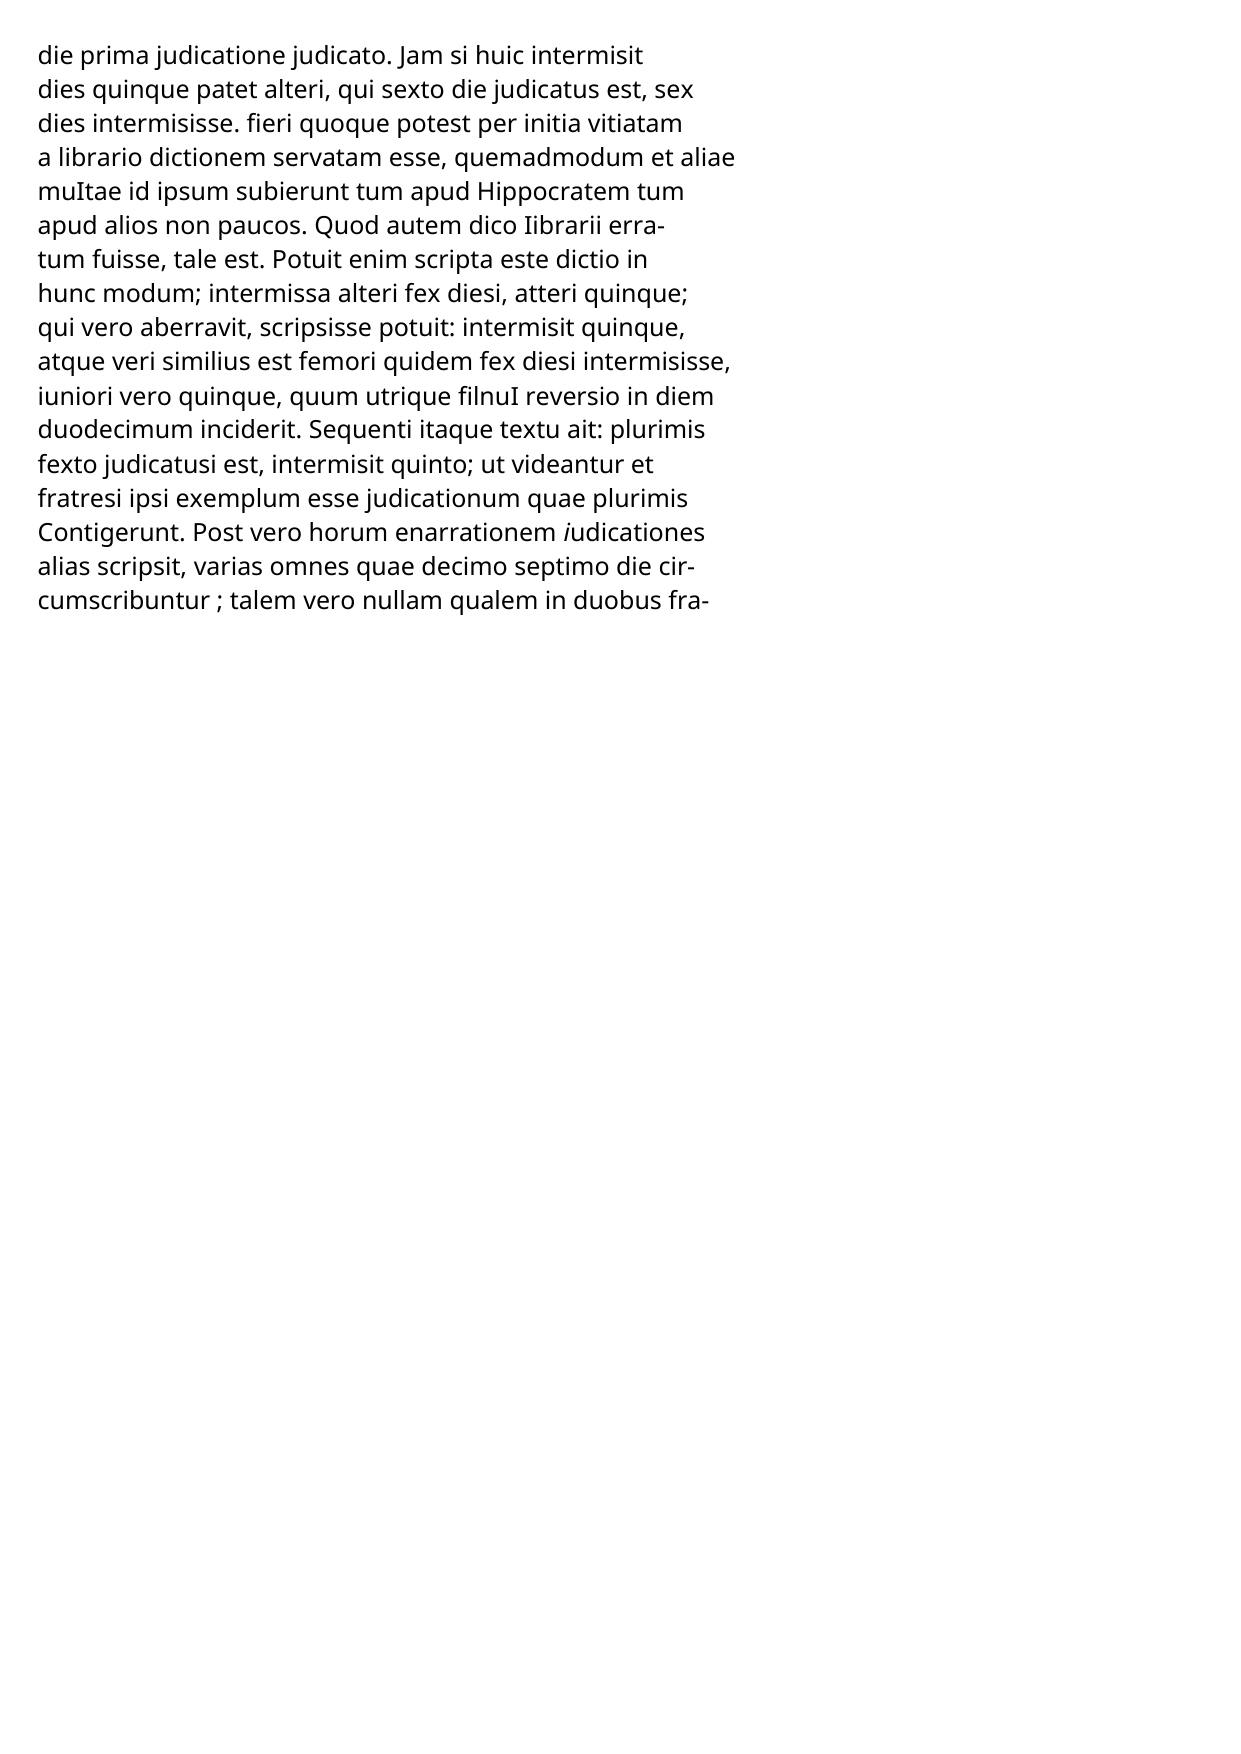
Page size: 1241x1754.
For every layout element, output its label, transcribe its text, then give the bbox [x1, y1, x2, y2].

text die prima judicatione judicato. Jam si huic intermisit dies quinque patet alteri, qui sexto die judicatus est, sex dies intermisisse. fieri quoque potest per initia vitiatam a librario dictionem servatam esse, quemadmodum et aliae muItae id ipsum subierunt tum apud Hippocratem tum apud alios non paucos. Quod autem dico Iibrarii erra- tum fuisse, tale est. Potuit enim scripta este dictio in hunc modum; intermissa alteri fex diesi, atteri quinque; qui vero aberravit, scripsisse potuit: intermisit quinque, atque veri similius est femori quidem fex diesi intermisisse, iuniori vero quinque, quum utrique filnuI reversio in diem duodecimum inciderit. Sequenti itaque textu ait: plurimis fexto judicatusi est, intermisit quinto; ut videantur et fratresi ipsi exemplum esse judicationum quae plurimis Contigerunt. Post vero horum enarrationem iudicationes alias scripsit, varias omnes quae decimo septimo die cir- cumscribuntur ; talem vero nullam qualem in duobus fra- [37, 37, 1203, 617]
